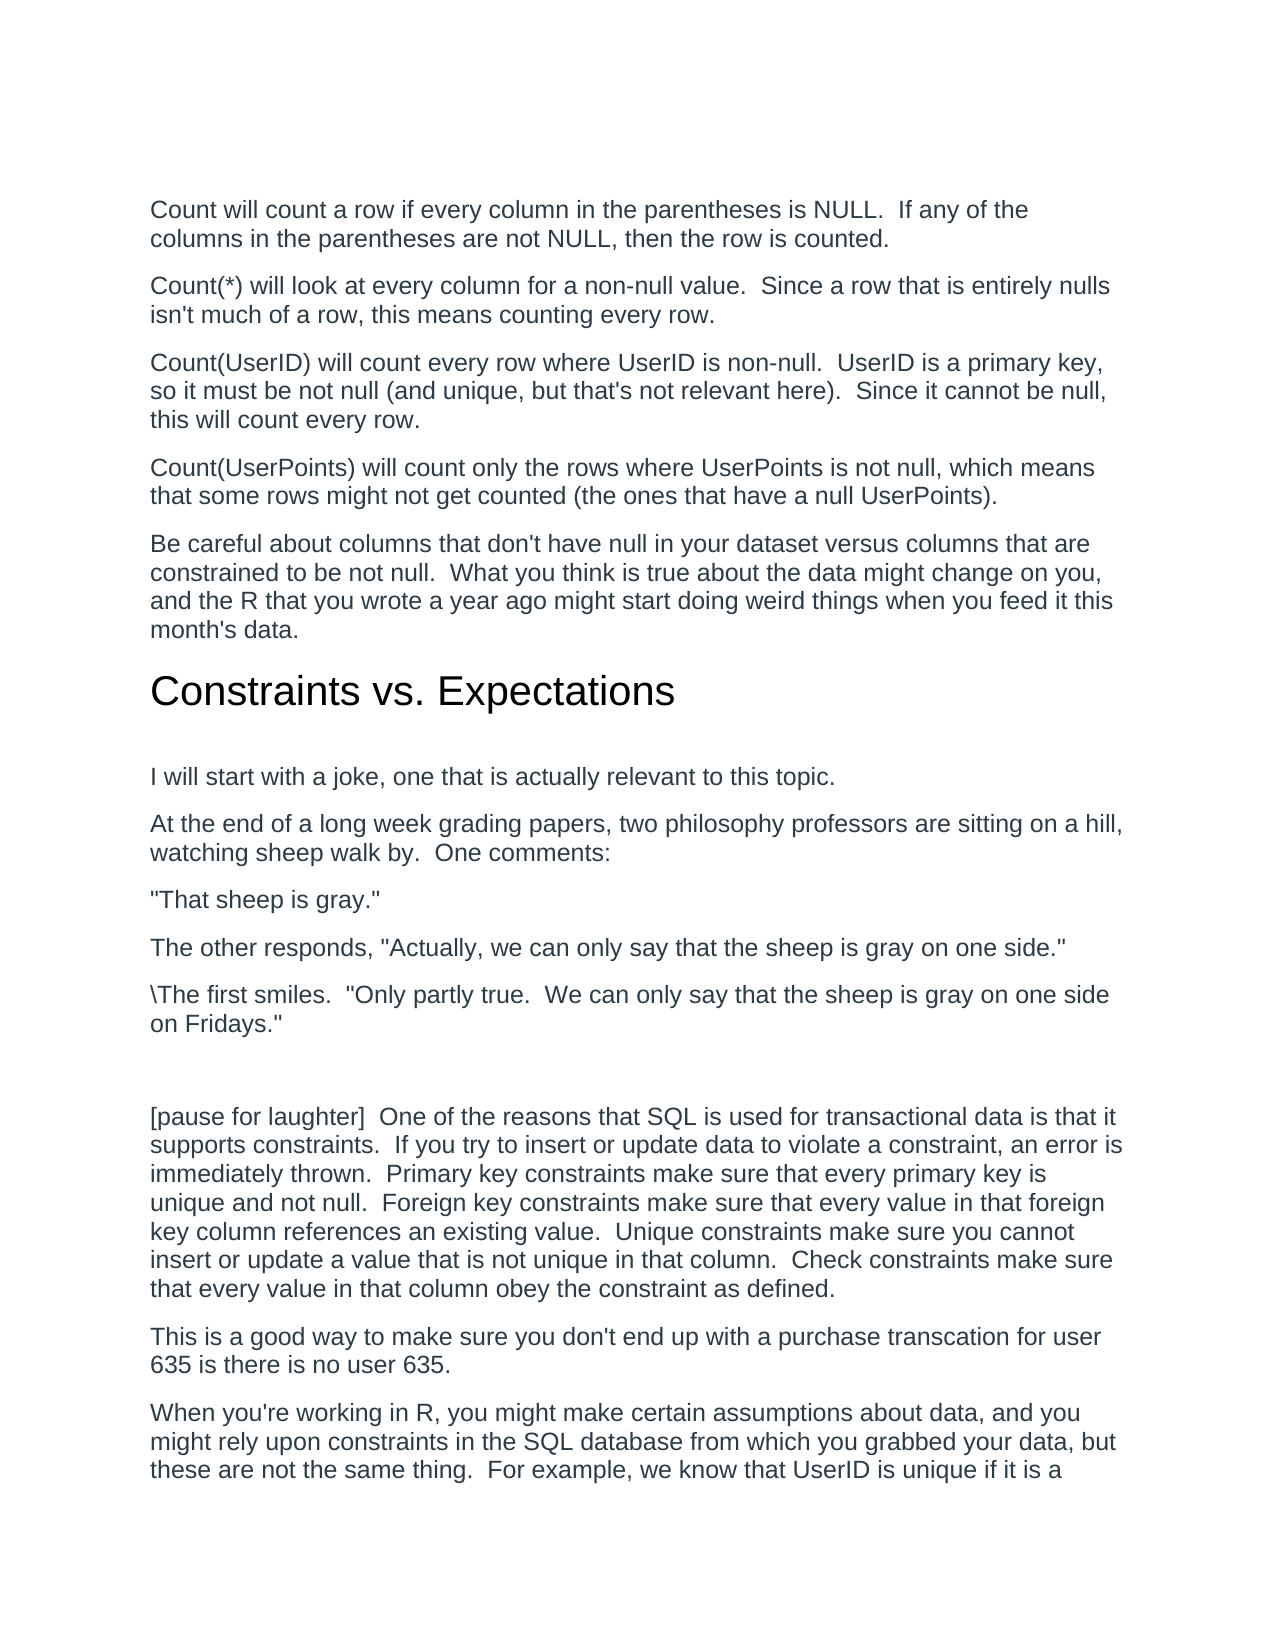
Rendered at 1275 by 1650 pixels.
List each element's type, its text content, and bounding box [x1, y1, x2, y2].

text This is a good way to make sure you don't end up with a purchase transcation for user 635 is there is no user 635. [150, 1322, 1125, 1379]
text Count(UserPoints) will count only the rows where UserPoints is not null, which means that some rows might not get counted (the ones that have a null UserPoints). [150, 453, 1125, 510]
text \The first smiles. "Only partly true. We can only say that the sheep is gray on one side on Fridays." [150, 980, 1125, 1038]
text "That sheep is gray." [150, 885, 1125, 914]
subtitle Constraints vs. Expectations [150, 667, 1125, 715]
text I will start with a joke, one that is actually relevant to this topic. [150, 762, 1125, 790]
text [pause for laughter] One of the reasons that SQL is used for transactional data is that it supports constraints. If you try to insert or update data to violate a constraint, an error is immediately thrown. Primary key constraints make sure that every primary key is unique and not null. Foreign key constraints make sure that every value in that foreign key column references an existing value. Unique constraints make sure you cannot insert or update a value that is not unique in that column. Check constraints make sure that every value in that column obey the constraint as defined. [150, 1102, 1125, 1303]
text Count will count a row if every column in the parentheses is NULL. If any of the columns in the parentheses are not NULL, then the row is counted. [150, 195, 1125, 253]
text At the end of a long week grading papers, two philosophy professors are sitting on a hill, watching sheep walk by. One comments: [150, 809, 1125, 867]
text Be careful about columns that don't have null in your dataset versus columns that are constrained to be not null. What you think is true about the data might change on you, and the R that you wrote a year ago might start doing weird things when you feed it this month's data. [150, 529, 1125, 644]
text Count(UserID) will count every row where UserID is non-null. UserID is a primary key, so it must be not null (and unique, but that's not relevant here). Since it cannot be null, this will count every row. [150, 348, 1125, 434]
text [150, 1398, 1125, 1484]
text The other responds, "Actually, we can only say that the sheep is gray on one side." [150, 933, 1125, 962]
text Count(*) will look at every column for a non-null value. Since a row that is entirely nulls isn't much of a row, this means counting every row. [150, 271, 1125, 329]
